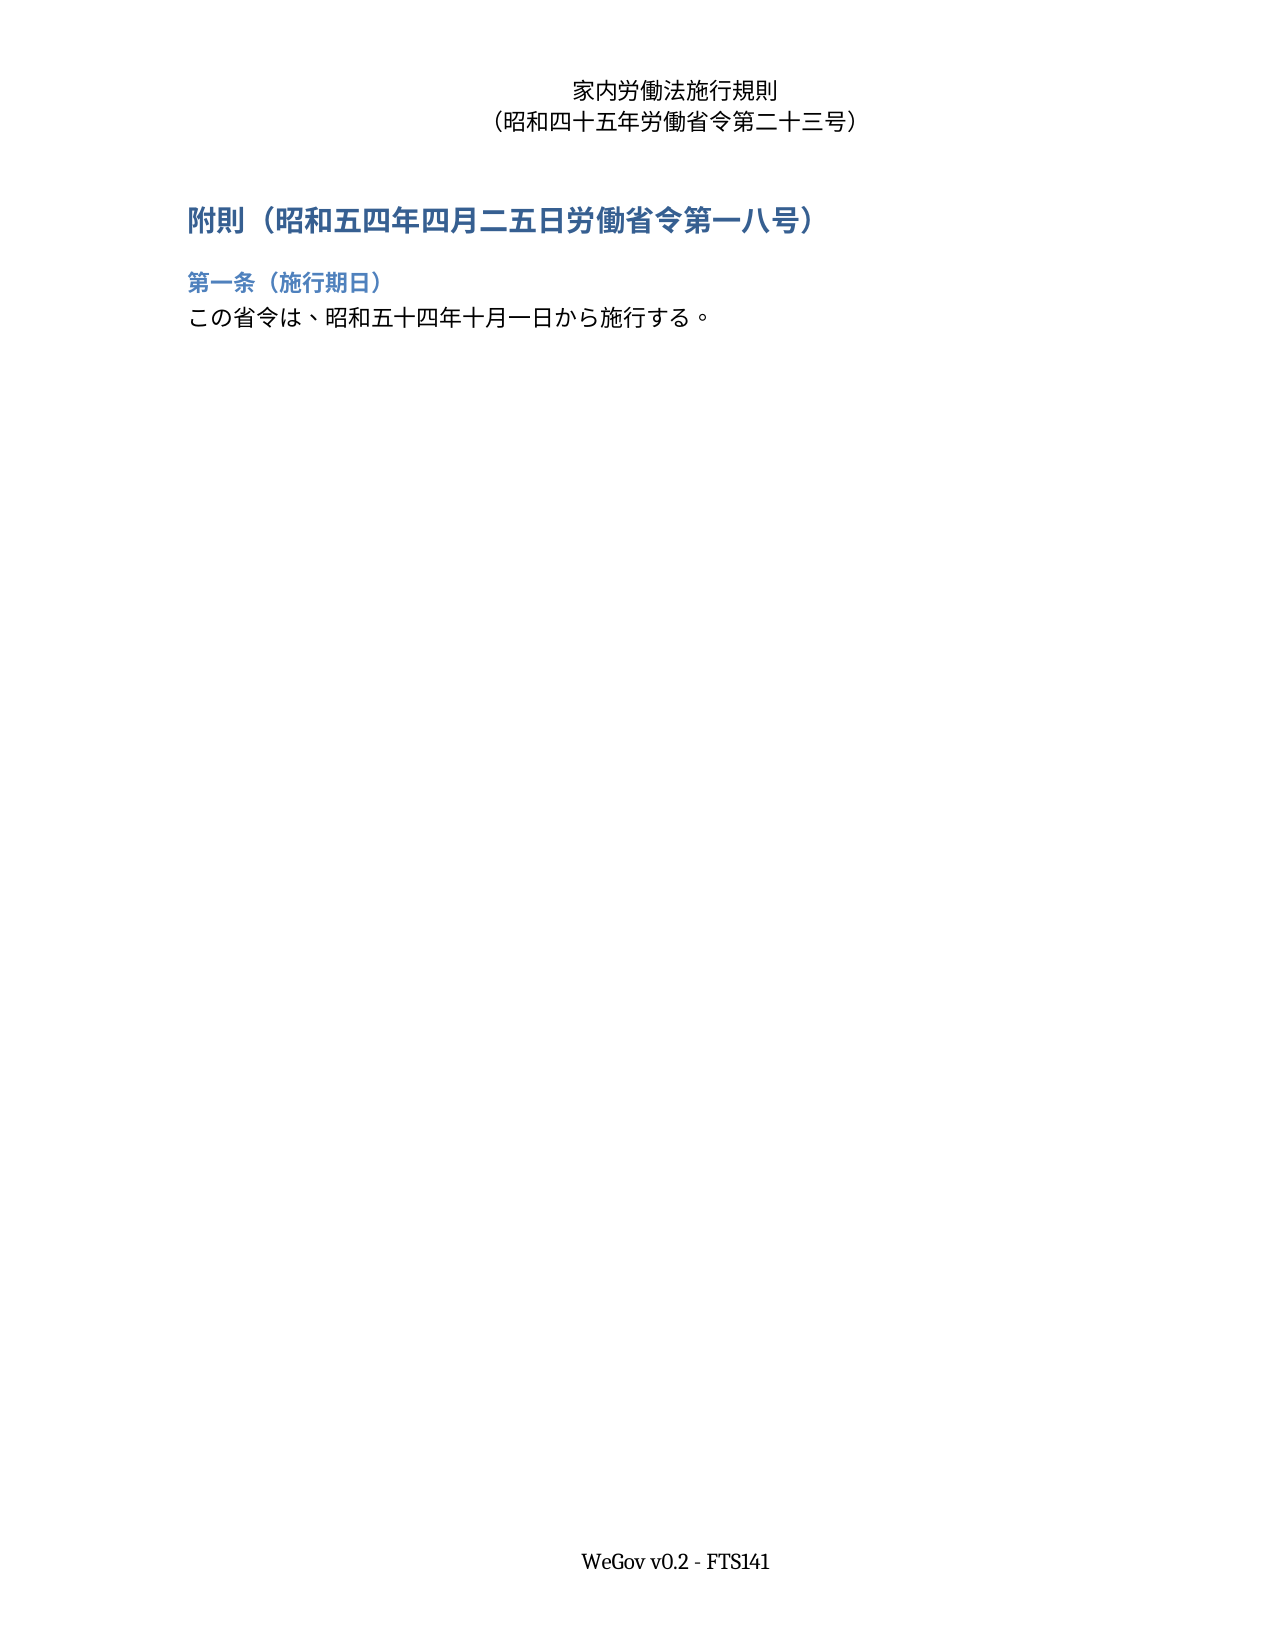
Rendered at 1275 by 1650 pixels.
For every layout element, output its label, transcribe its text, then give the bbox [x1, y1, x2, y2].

subtitle 第一条（施行期日） [187, 266, 1087, 298]
subtitle 附則（昭和五四年四月二五日労働省令第一八号） [187, 200, 1087, 240]
text この省令は、昭和五十四年十月一日から施行する。 [187, 302, 1087, 334]
